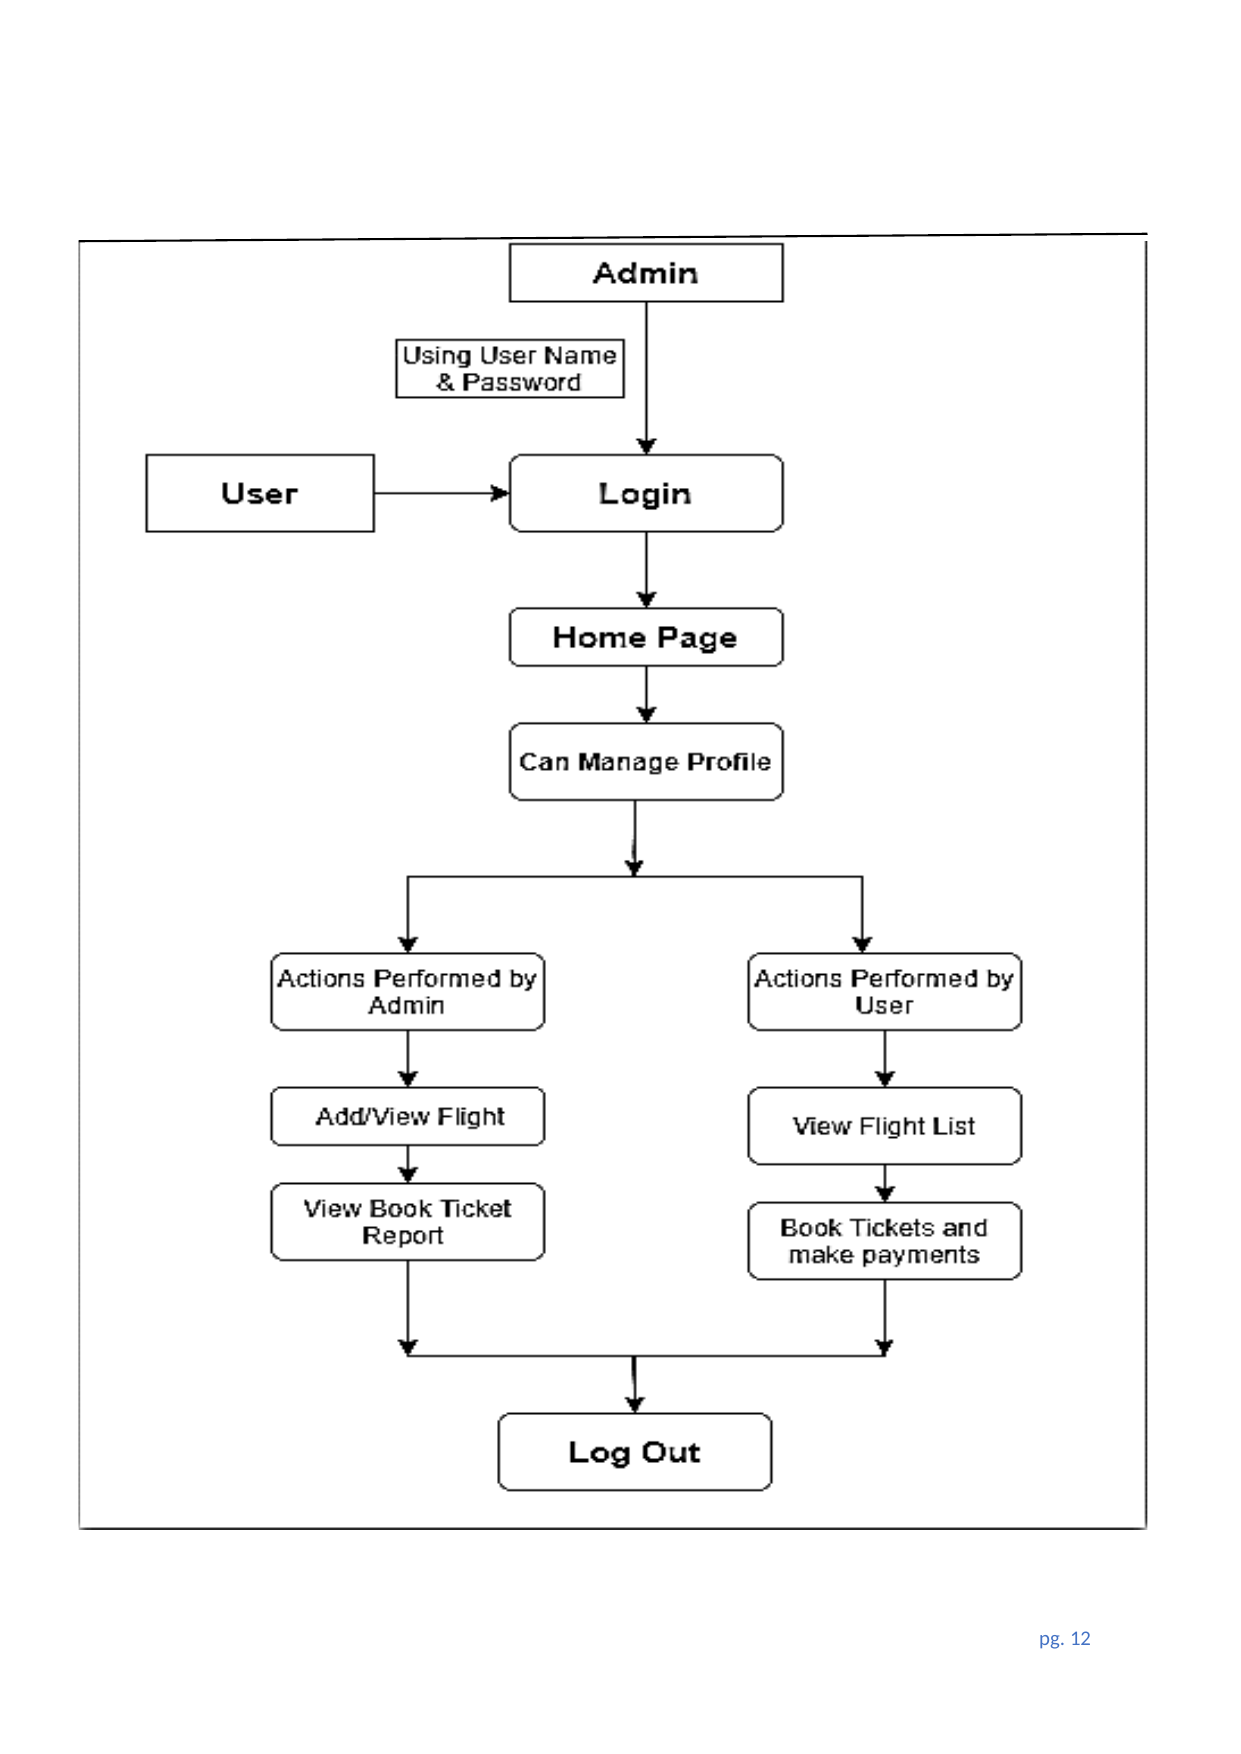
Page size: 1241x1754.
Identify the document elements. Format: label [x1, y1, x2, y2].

picture [78, 241, 1148, 1530]
